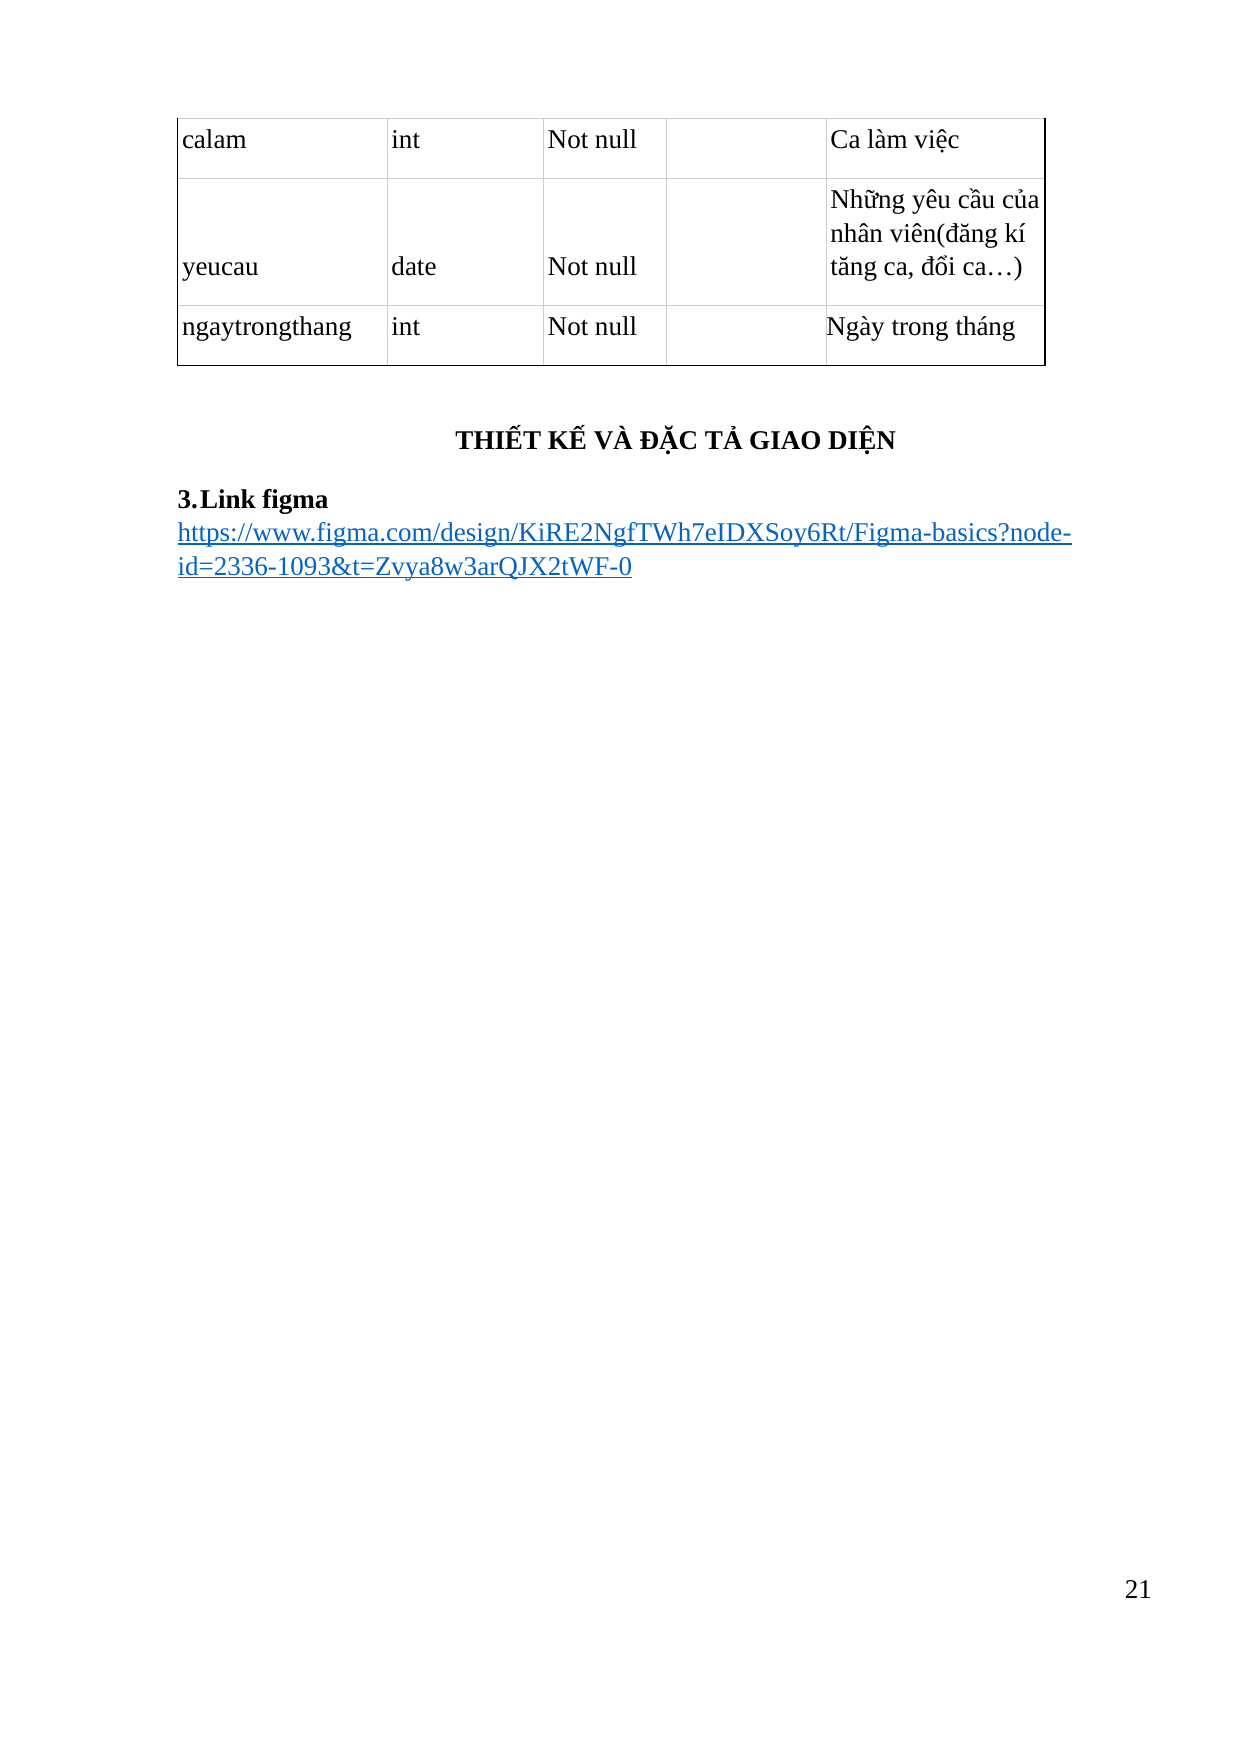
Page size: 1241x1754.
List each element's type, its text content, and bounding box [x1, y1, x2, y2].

table_cell int [388, 119, 543, 178]
table_cell [667, 306, 826, 364]
table_cell Not null [544, 306, 666, 364]
table_cell Ngày trong tháng [827, 306, 1044, 364]
table_cell Ca làm việc [827, 119, 1044, 178]
table_cell yeucau [178, 179, 387, 305]
table_cell Những yêu cầu của nhân viên(đăng kí tăng ca, đổi ca…) [827, 179, 1044, 305]
table_cell int [388, 306, 543, 364]
subtitle THIẾT KẾ VÀ ĐẶC TẢ GIAO DIỆN [200, 424, 1152, 455]
table_cell Not null [544, 179, 666, 305]
table_cell Not null [544, 119, 666, 178]
table_cell date [388, 179, 543, 305]
table_cell ngaytrongthang [178, 306, 387, 364]
subtitle Link figma [177, 483, 1152, 514]
table_cell [667, 119, 826, 178]
text https://www.figma.com/design/KiRE2NgfTWh7eIDXSoy6Rt/Figma-basics?node-id=2336-1093&t=Zvya8w3arQJX2tWF-0 [177, 516, 1152, 581]
table_cell calam [178, 119, 387, 178]
table_cell [667, 179, 826, 305]
